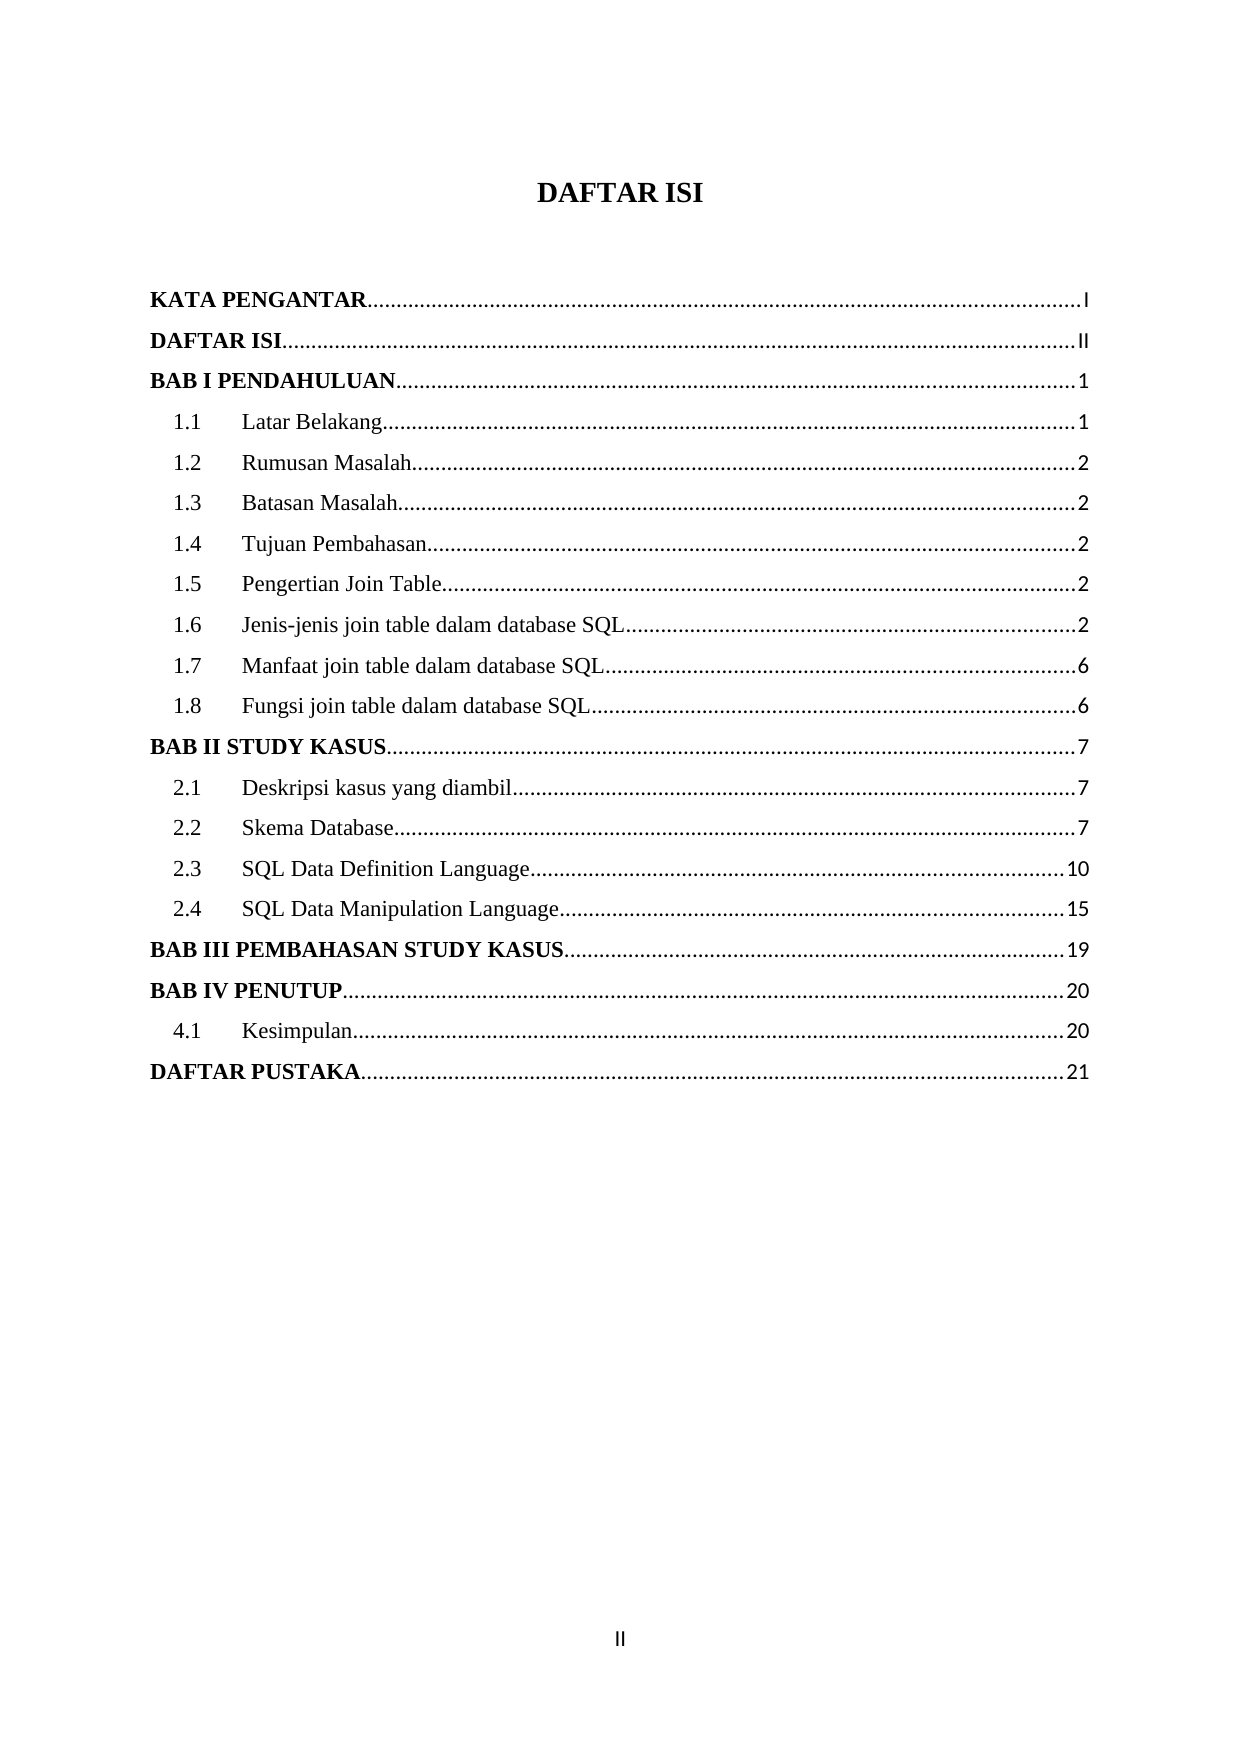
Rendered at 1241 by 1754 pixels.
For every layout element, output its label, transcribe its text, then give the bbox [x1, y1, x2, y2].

subtitle DAFTAR ISI [150, 175, 1090, 208]
